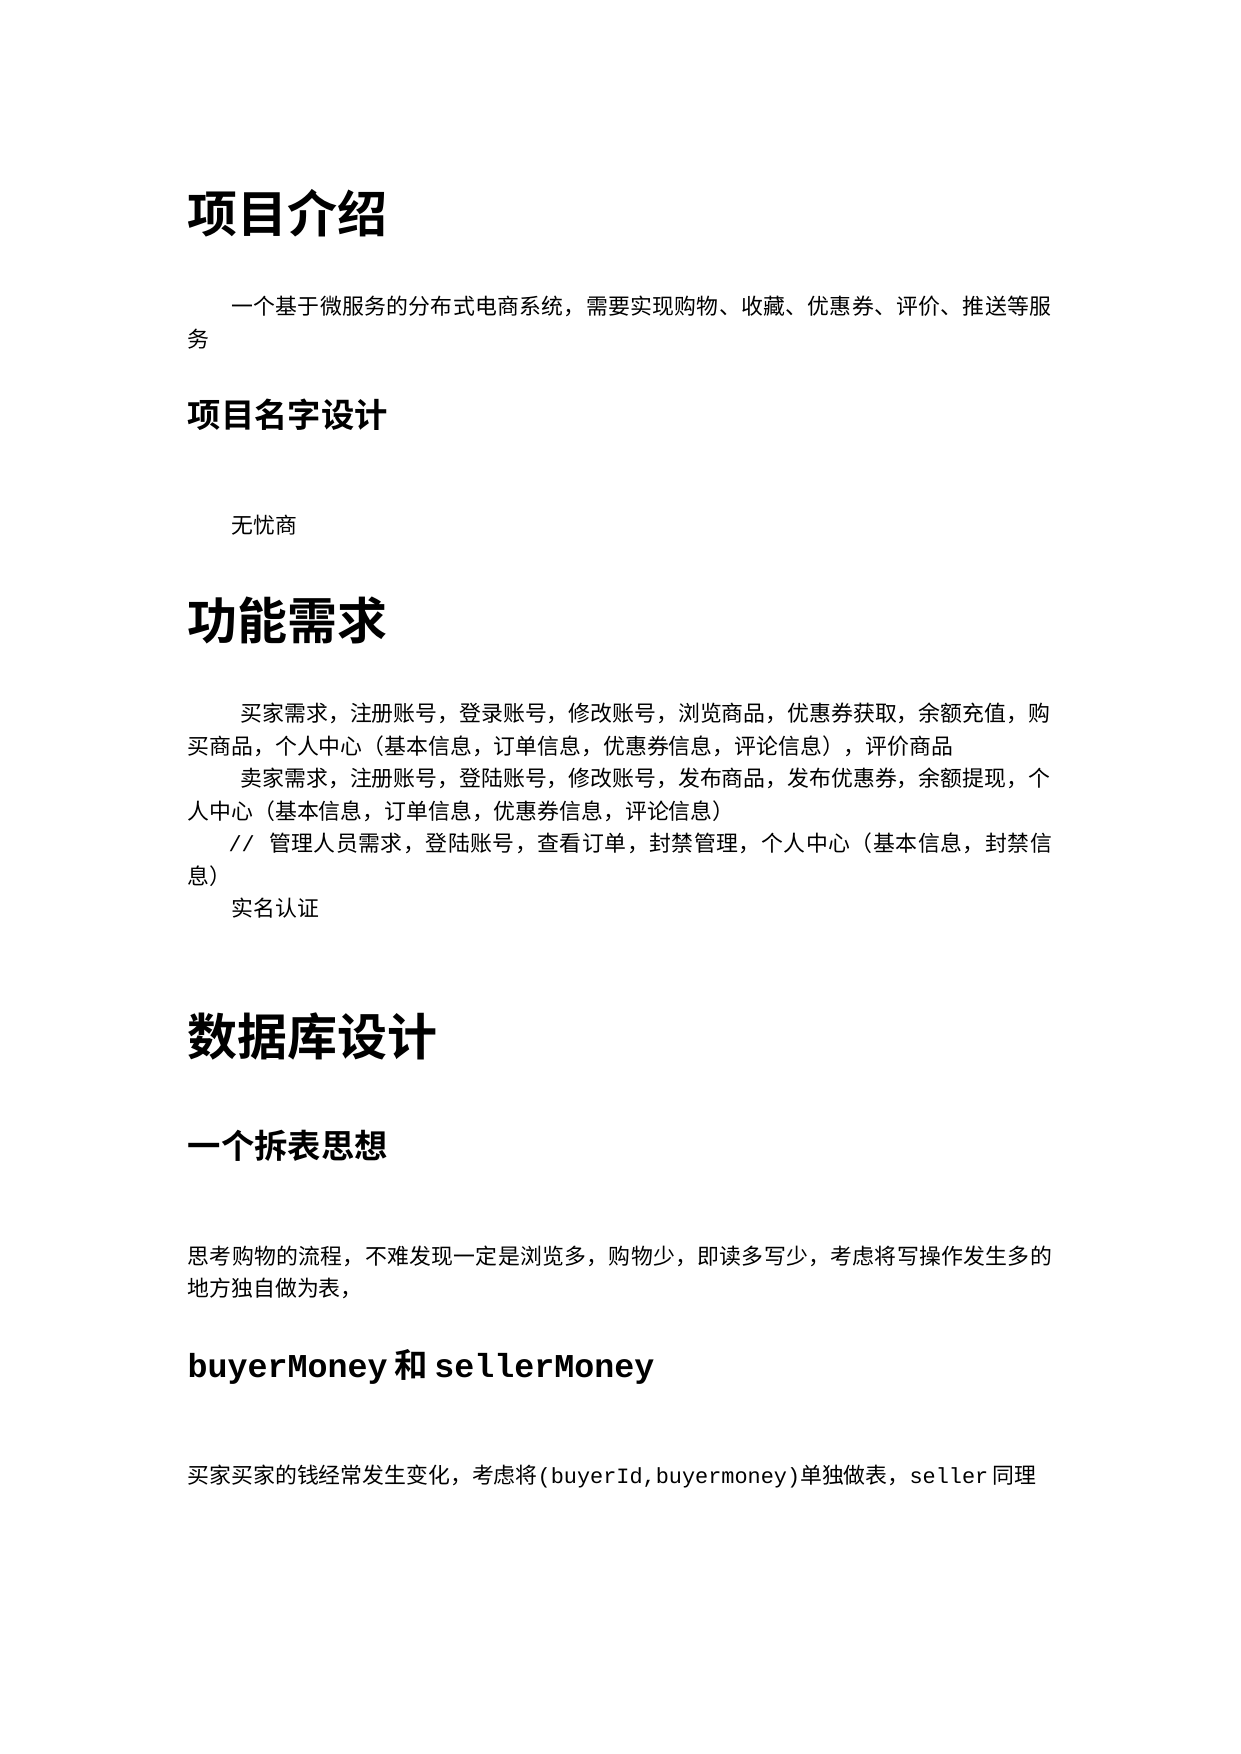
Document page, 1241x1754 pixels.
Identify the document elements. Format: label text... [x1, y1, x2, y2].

text 买家买家的钱经常发生变化，考虑将(buyerId,buyermoney)单独做表，seller同理 [187, 1458, 1053, 1490]
subtitle 项目名字设计 [187, 381, 1053, 446]
subtitle 功能需求 [187, 569, 1053, 667]
subtitle 项目介绍 [187, 162, 1053, 259]
text 实名认证 [187, 891, 1053, 923]
text // 管理人员需求，登陆账号，查看订单，封禁管理，个人中心（基本信息，封禁信息） [187, 826, 1053, 891]
subtitle buyerMoney和sellerMoney [187, 1331, 1053, 1396]
text 思考购物的流程，不难发现一定是浏览多，购物少，即读多写少，考虑将写操作发生多的地方独自做为表， [187, 1238, 1053, 1303]
text 无忧商 [187, 507, 1053, 540]
subtitle 数据库设计 [187, 985, 1053, 1082]
subtitle 一个拆表思想 [187, 1112, 1053, 1177]
text 一个基于微服务的分布式电商系统，需要实现购物、收藏、优惠券、评价、推送等服务 [187, 289, 1053, 354]
text 卖家需求，注册账号，登陆账号，修改账号，发布商品，发布优惠券，余额提现，个人中心（基本信息，订单信息，优惠券信息，评论信息） [187, 761, 1053, 826]
text 买家需求，注册账号，登录账号，修改账号，浏览商品，优惠券获取，余额充值，购买商品，个人中心（基本信息，订单信息，优惠券信息，评论信息），评价商品 [187, 696, 1053, 761]
